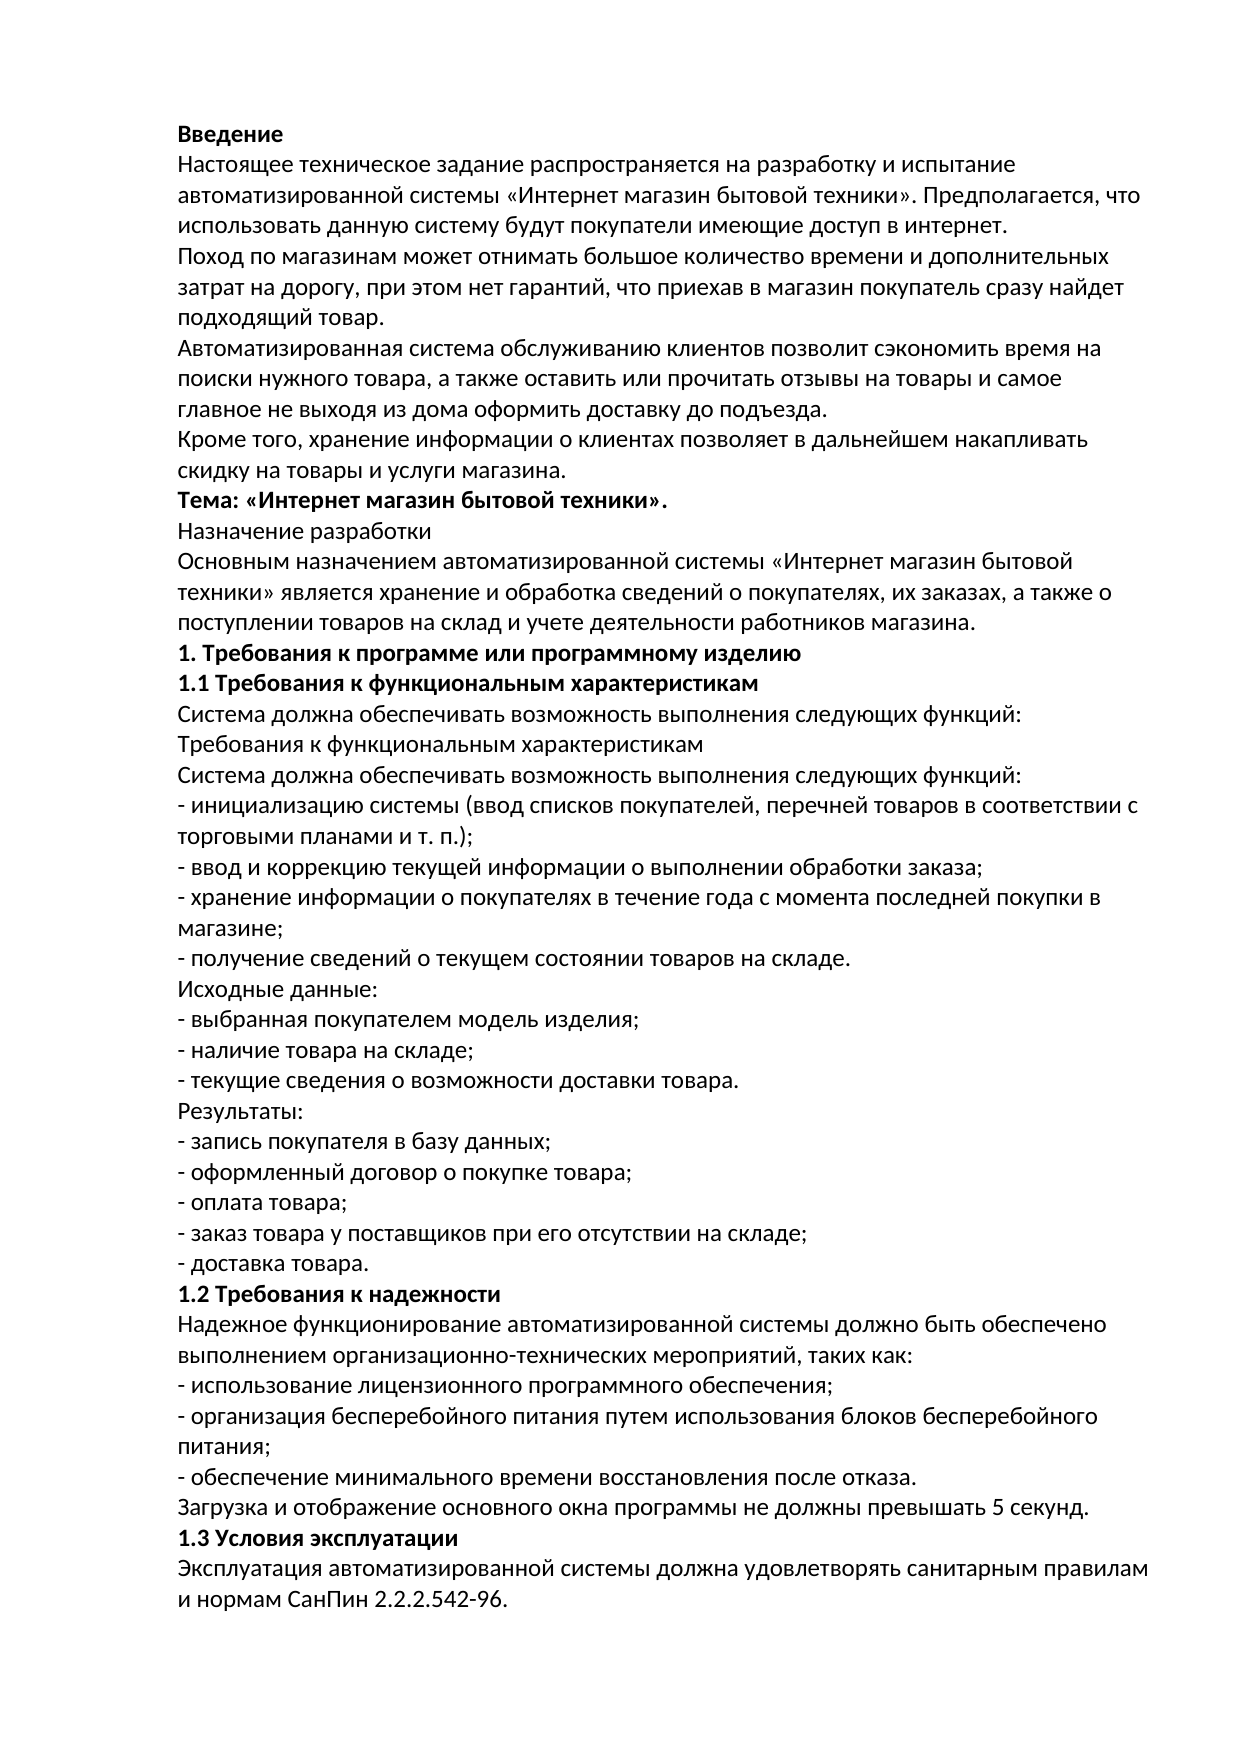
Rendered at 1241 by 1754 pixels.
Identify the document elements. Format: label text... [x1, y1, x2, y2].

text - хранение информации о покупателях в течение года с момента последней покупки в магазине; [177, 881, 1152, 942]
text 1.3 Условия эксплуатации [177, 1522, 1152, 1553]
text Настоящее техническое задание распространяется на разработку и испытание автоматизированной системы «Интернет магазин бытовой техники». Предполагается, что использовать данную систему будут покупатели имеющие доступ в интернет. [177, 149, 1152, 240]
text - обеспечение минимального времени восстановления после отказа. [177, 1461, 1152, 1492]
text - оплата товара; [177, 1186, 1152, 1217]
text - запись покупателя в базу данных; [177, 1125, 1152, 1156]
text 1.1 Требования к функциональным характеристикам [177, 667, 1152, 698]
text - выбранная покупателем модель изделия; [177, 1003, 1152, 1034]
text 1.2 Требования к надежности [177, 1278, 1152, 1308]
text Введение [177, 118, 1152, 149]
text - заказ товара у поставщиков при его отсутствии на складе; [177, 1217, 1152, 1247]
text Результаты: [177, 1095, 1152, 1125]
text - ввод и коррекцию текущей информации о выполнении обработки заказа; [177, 851, 1152, 881]
text Эксплуатация автоматизированной системы должна удовлетворять санитарным правилам и нормам СанПин 2.2.2.542-96. [177, 1553, 1152, 1614]
text - инициализацию системы (ввод списков покупателей, перечней товаров в соответствии с торговыми планами и т. п.); [177, 789, 1152, 851]
text 1. Требования к программе или программному изделию [177, 637, 1152, 667]
text - наличие товара на складе; [177, 1034, 1152, 1064]
text Назначение разработки [177, 515, 1152, 545]
text - использование лицензионного программного обеспечения; [177, 1369, 1152, 1400]
text Основным назначением автоматизированной системы «Интернет магазин бытовой техники» является хранение и обработка сведений о покупателях, их заказах, а также о поступлении товаров на склад и учете деятельности работников магазина. [177, 545, 1152, 637]
text Автоматизированная система обслуживанию клиентов позволит сэкономить время на поиски нужного товара, а также оставить или прочитать отзывы на товары и самое главное не выходя из дома оформить доставку до подъезда. [177, 332, 1152, 423]
text Тема: «Интернет магазин бытовой техники». [177, 484, 1152, 515]
text - оформленный договор о покупке товара; [177, 1156, 1152, 1186]
text - текущие сведения о возможности доставки товара. [177, 1064, 1152, 1095]
text Исходные данные: [177, 973, 1152, 1003]
text - доставка товара. [177, 1247, 1152, 1278]
text Система должна обеспечивать возможность выполнения следующих функций: [177, 698, 1152, 728]
text Требования к функциональным характеристикам [177, 728, 1152, 759]
text Надежное функционирование автоматизированной системы должно быть обеспечено выполнением организационно-технических мероприятий, таких как: [177, 1308, 1152, 1369]
text Поход по магазинам может отнимать большое количество времени и дополнительных затрат на дорогу, при этом нет гарантий, что приехав в магазин покупатель сразу найдет подходящий товар. [177, 240, 1152, 332]
text - получение сведений о текущем состоянии товаров на складе. [177, 942, 1152, 973]
text - организация бесперебойного питания путем использования блоков бесперебойного питания; [177, 1400, 1152, 1461]
text Кроме того, хранение информации о клиентах позволяет в дальнейшем накапливать скидку на товары и услуги магазина. [177, 423, 1152, 484]
text Система должна обеспечивать возможность выполнения следующих функций: [177, 759, 1152, 789]
text Загрузка и отображение основного окна программы не должны превышать 5 секунд. [177, 1492, 1152, 1522]
